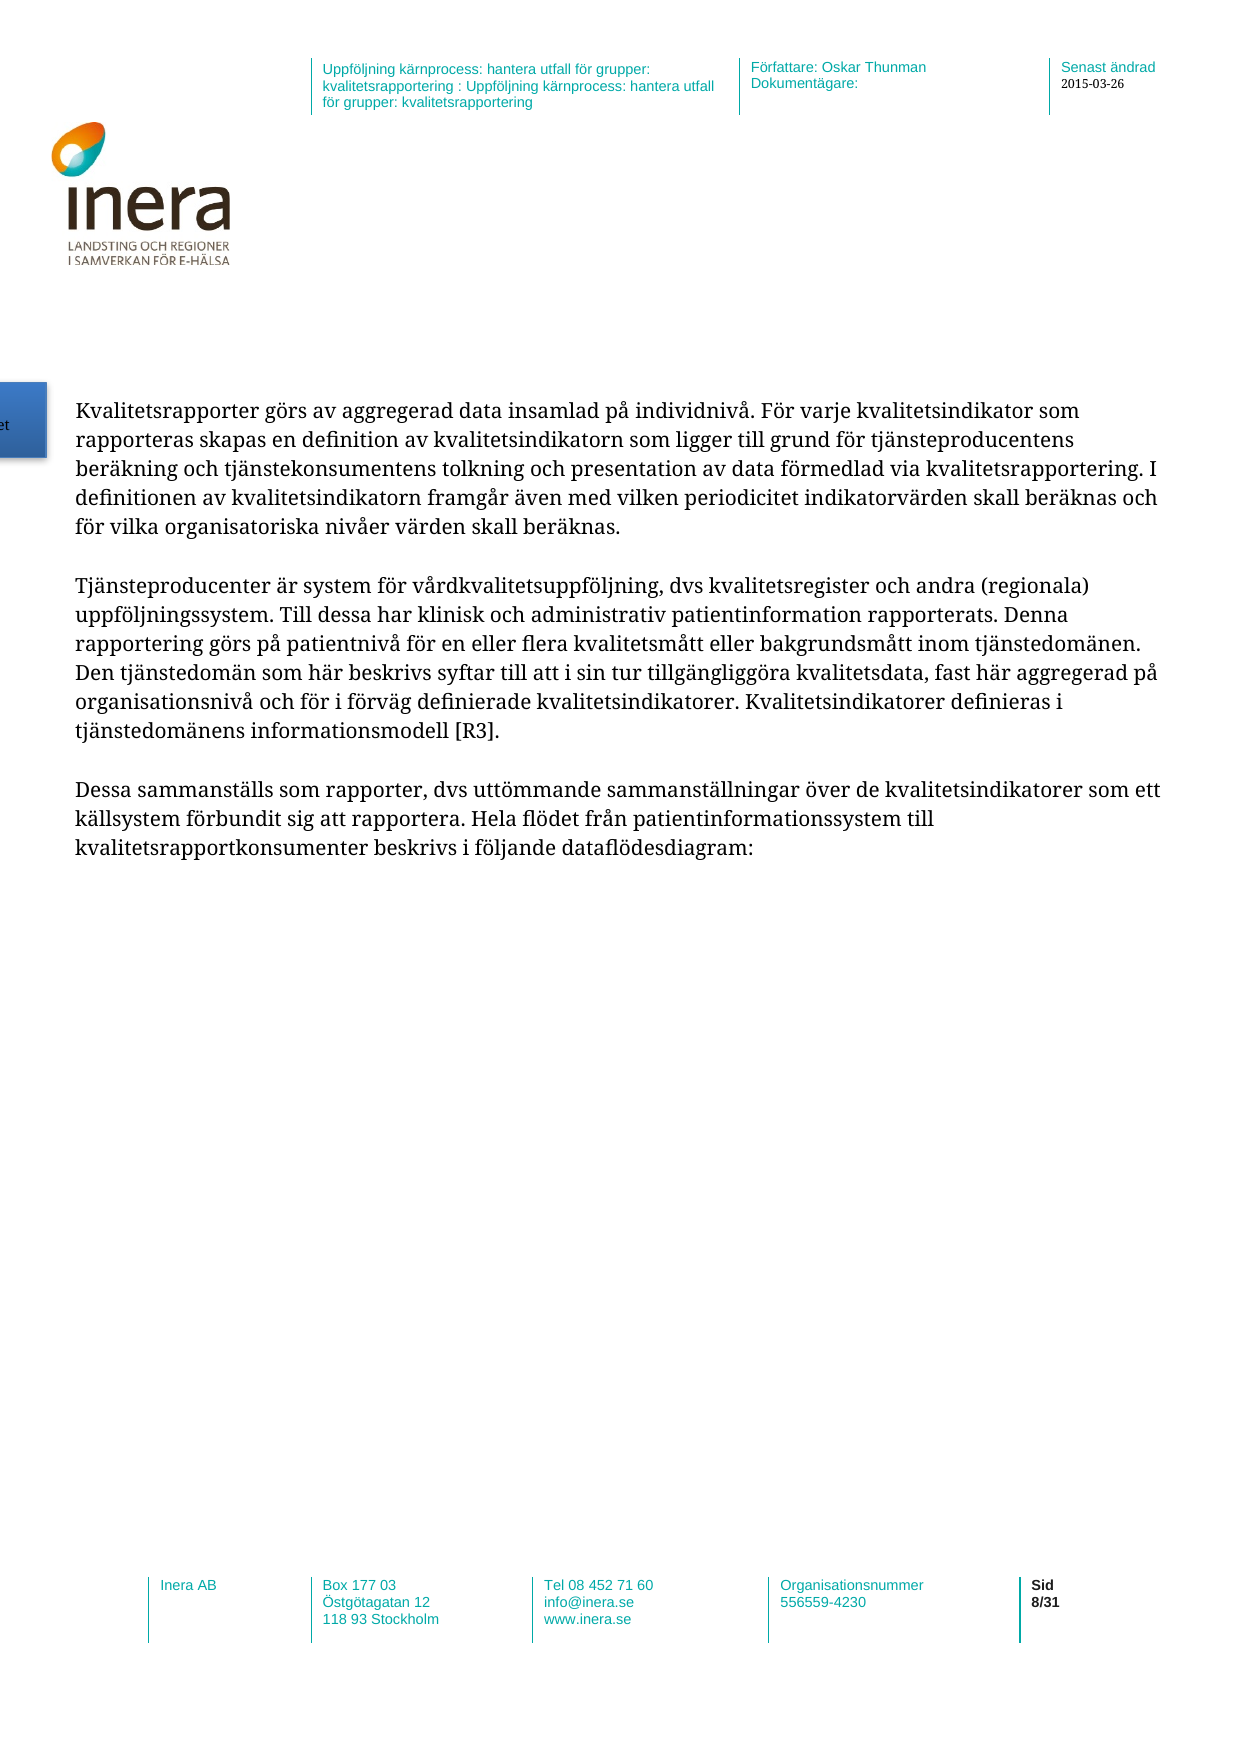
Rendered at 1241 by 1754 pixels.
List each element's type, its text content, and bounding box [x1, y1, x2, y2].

text Kvalitetsrapporter görs av aggregerad data insamlad på individnivå. För varje kvalitetsindikator som rapporteras skapas en definition av kvalitetsindikatorn som ligger till grund för tjänsteproducentens beräkning och tjänstekonsumentens tolkning och presentation av data förmedlad via kvalitetsrapportering. I definitionen av kvalitetsindikatorn framgår även med vilken periodicitet indikatorvärden skall beräknas och för vilka organisatoriska nivåer värden skall beräknas. [75, 395, 1165, 541]
text Den tjänstedomän som här beskrivs syftar till att i sin tur tillgängliggöra kvalitetsdata, fast här aggregerad på organisationsnivå och för i förväg definierade kvalitetsindikatorer. Kvalitetsindikatorer definieras i tjänstedomänens informationsmodell [R3]. [75, 657, 1165, 745]
text Tjänsteproducenter är system för vårdkvalitetsuppföljning, dvs kvalitetsregister och andra (regionala) uppföljningssystem. Till dessa har klinisk och administrativ patientinformation rapporterats. Denna rapportering görs på patientnivå för en eller flera kvalitetsmått eller bakgrundsmått inom tjänstedomänen. [75, 570, 1165, 657]
picture [51, 122, 230, 265]
text Dessa sammanställs som rapporter, dvs uttömmande sammanställningar över de kvalitetsindikatorer som ett källsystem förbundit sig att rapportera. Hela flödet från patientinformationssystem till kvalitetsrapportkonsumenter beskrivs i följande dataflödesdiagram: [75, 774, 1165, 862]
